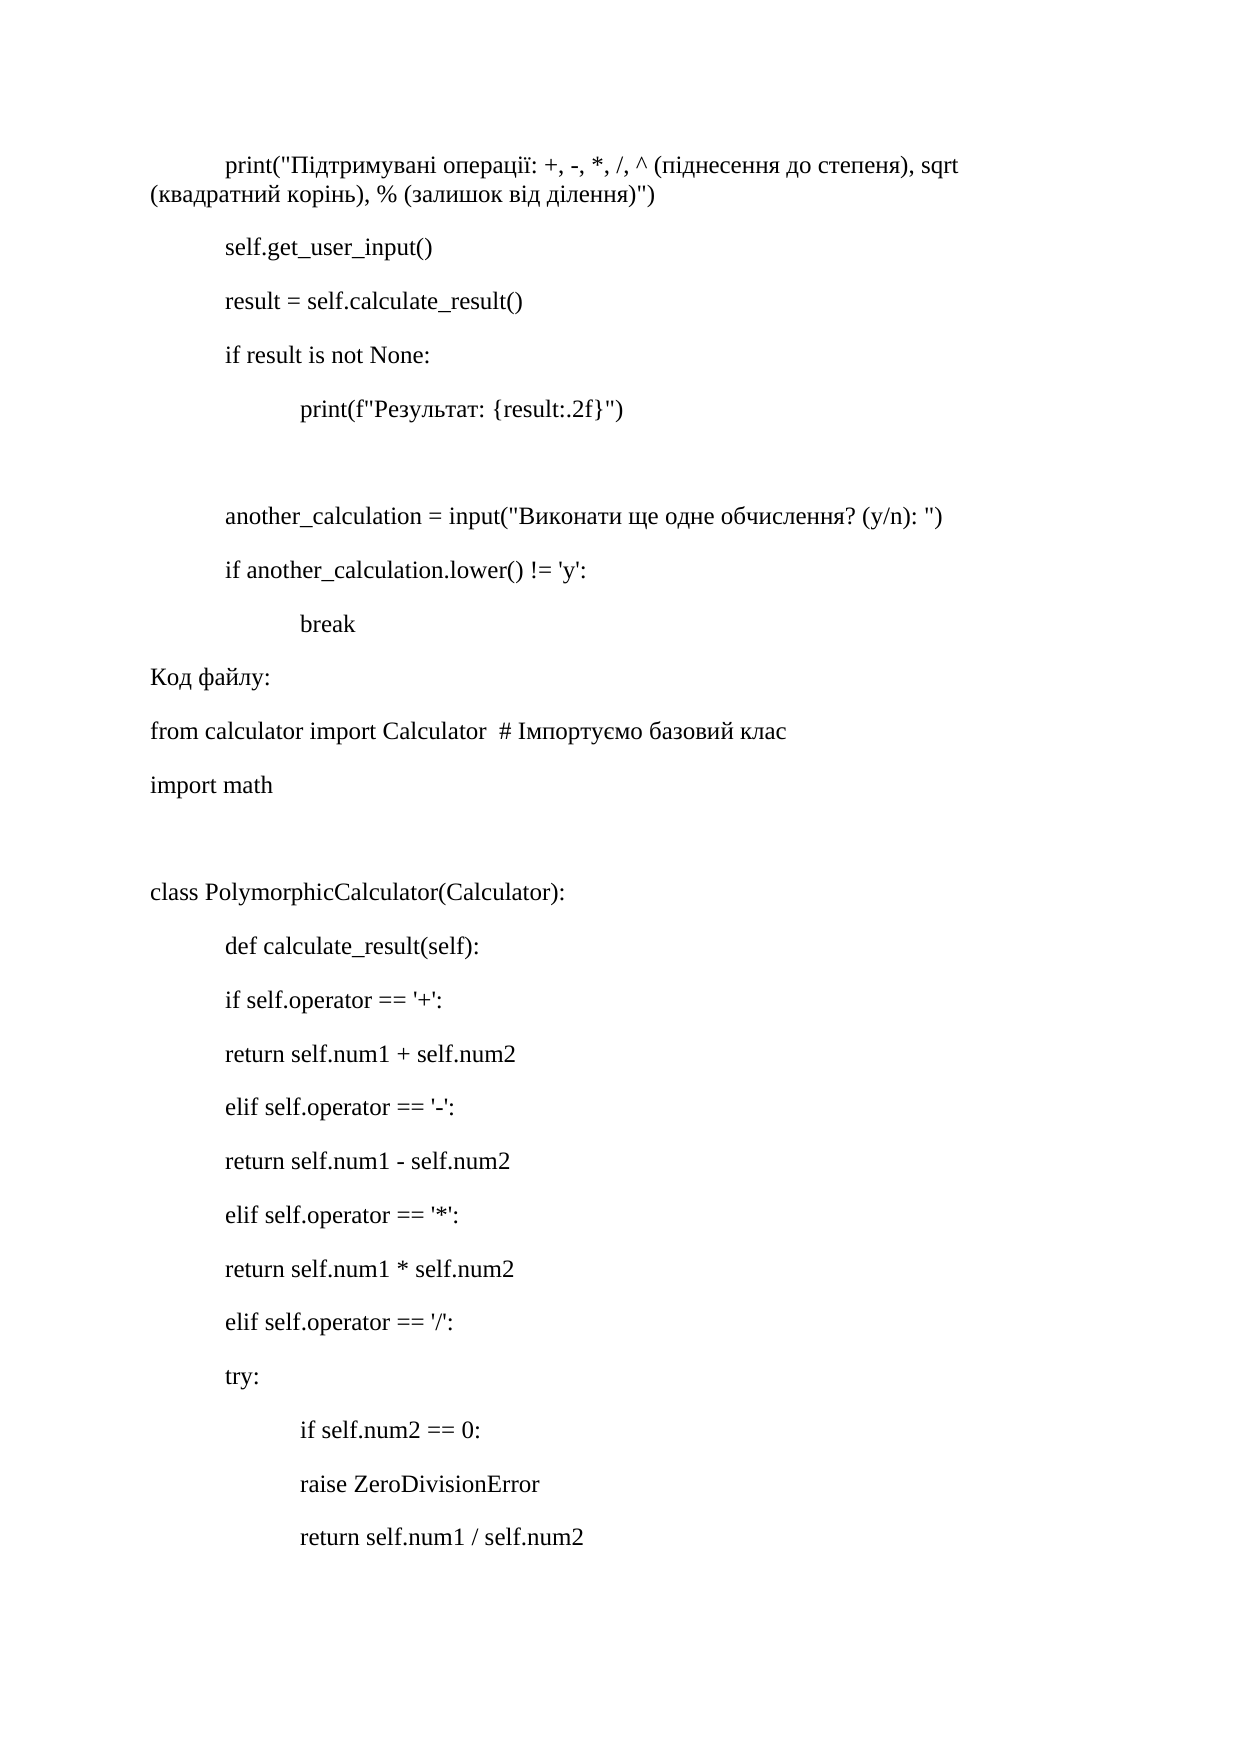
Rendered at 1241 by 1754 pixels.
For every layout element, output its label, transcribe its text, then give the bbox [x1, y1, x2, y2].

text return self.num1 / self.num2 [150, 1522, 1090, 1551]
text elif self.operator == '/': [150, 1307, 1090, 1336]
text try: [150, 1361, 1090, 1390]
text import math [150, 770, 1090, 799]
text if self.operator == '+': [150, 985, 1090, 1014]
text print("Підтримувані операції: +, -, *, /, ^ (піднесення до степеня), sqrt (квадратний корінь), % (залишок від ділення)") [150, 150, 1090, 207]
text def calculate_result(self): [150, 931, 1090, 960]
text Код файлу: [150, 662, 1090, 691]
text return self.num1 * self.num2 [150, 1254, 1090, 1282]
text from calculator import Calculator # Імпортуємо базовий клас [150, 716, 1090, 745]
text another_calculation = input("Виконати ще одне обчислення? (y/n): ") [150, 501, 1090, 530]
text if self.num2 == 0: [150, 1415, 1090, 1444]
text if result is not None: [150, 340, 1090, 369]
text return self.num1 + self.num2 [150, 1039, 1090, 1067]
text self.get_user_input() [150, 232, 1090, 261]
text class PolymorphicCalculator(Calculator): [150, 877, 1090, 906]
text break [150, 609, 1090, 637]
text result = self.calculate_result() [150, 286, 1090, 315]
text print(f"Результат: {result:.2f}") [150, 394, 1090, 422]
text elif self.operator == '-': [150, 1092, 1090, 1121]
text if another_calculation.lower() != 'y': [150, 555, 1090, 584]
text elif self.operator == '*': [150, 1200, 1090, 1229]
text raise ZeroDivisionError [150, 1469, 1090, 1497]
text return self.num1 - self.num2 [150, 1146, 1090, 1175]
